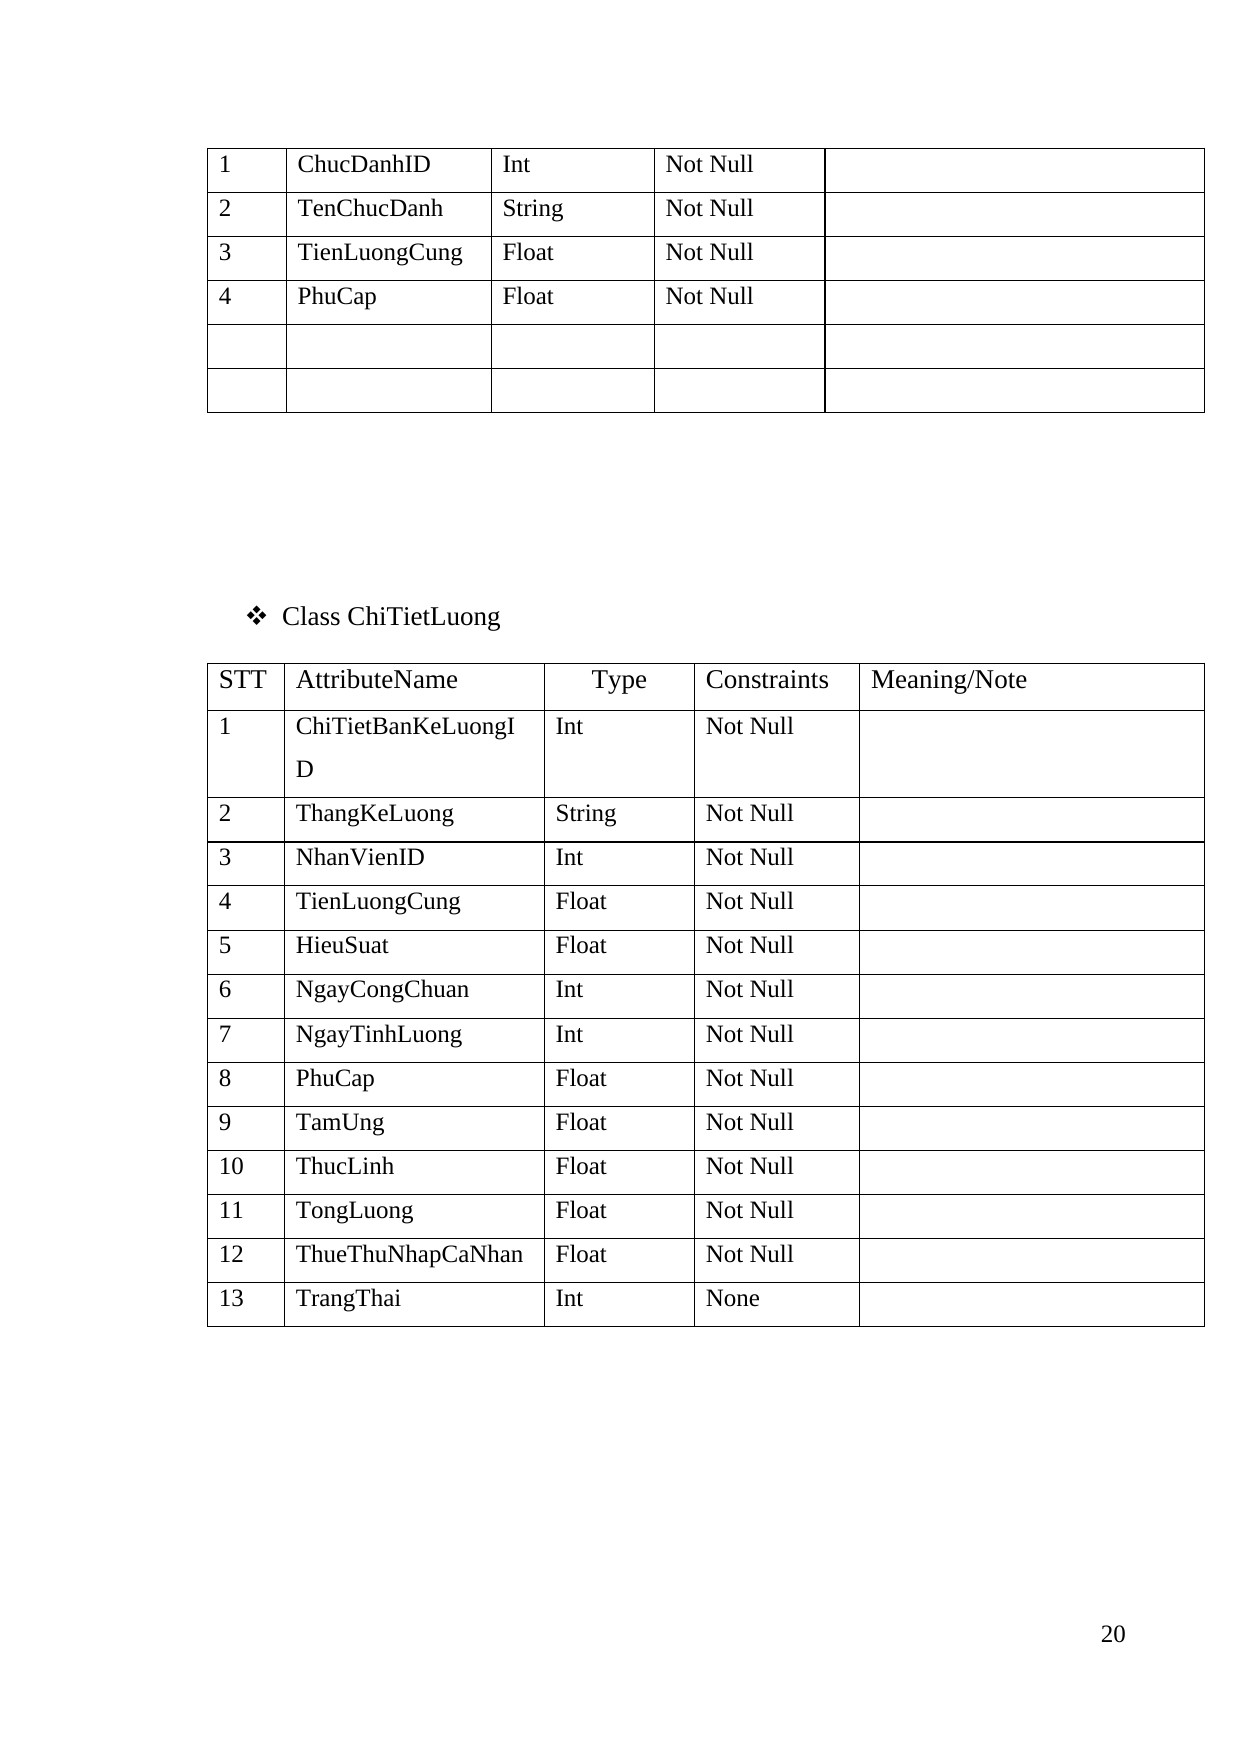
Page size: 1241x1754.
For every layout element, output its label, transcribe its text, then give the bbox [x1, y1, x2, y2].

table_cell Not Null [695, 931, 859, 973]
table_cell 2 [208, 193, 286, 236]
table_cell String [545, 798, 694, 841]
table_cell Not Null [695, 1151, 859, 1194]
table_cell [826, 369, 1204, 412]
table_cell [860, 886, 1204, 929]
table_cell ChiTietBanKeLuongID [285, 711, 544, 797]
table_cell [860, 1239, 1204, 1282]
table_header AttributeName [285, 664, 544, 710]
table_cell [655, 369, 824, 412]
table_cell 3 [208, 843, 284, 885]
table_cell 12 [208, 1239, 284, 1282]
table_cell Float [545, 1151, 694, 1194]
table_cell Not Null [695, 798, 859, 841]
table_cell [860, 931, 1204, 973]
table_cell ThueThuNhapCaNhan [285, 1239, 544, 1282]
table_cell Float [545, 931, 694, 973]
table_cell [287, 369, 491, 412]
table_cell TenChucDanh [287, 193, 491, 236]
table_cell [860, 798, 1204, 841]
table_cell Float [545, 1195, 694, 1238]
table_cell 3 [208, 237, 286, 280]
table_cell [208, 325, 286, 368]
table_cell [826, 281, 1204, 324]
table_cell String [492, 193, 654, 236]
table_cell 1 [208, 711, 284, 797]
table_cell Float [492, 237, 654, 280]
table_cell Not Null [655, 237, 824, 280]
table_cell Int [492, 149, 654, 192]
table_cell Not Null [655, 149, 824, 192]
table_cell [655, 325, 824, 368]
table_cell Not Null [695, 1239, 859, 1282]
table_cell 4 [208, 281, 286, 324]
table_cell Int [545, 711, 694, 797]
table_cell ThangKeLuong [285, 798, 544, 841]
table_cell [860, 1019, 1204, 1062]
table_cell Not Null [695, 886, 859, 929]
table_cell PhuCap [287, 281, 491, 324]
table_cell [492, 325, 654, 368]
table_cell Not Null [695, 843, 859, 885]
table_cell NhanVienID [285, 843, 544, 885]
table_cell [860, 975, 1204, 1018]
table_cell [826, 193, 1204, 236]
table_cell Float [545, 1239, 694, 1282]
table_cell NgayCongChuan [285, 975, 544, 1018]
table_cell [826, 237, 1204, 280]
list Class ChiTietLuong [244, 600, 1122, 631]
table_cell Int [545, 843, 694, 885]
table_cell [287, 325, 491, 368]
table_cell [860, 1283, 1204, 1326]
table_cell [860, 711, 1204, 797]
table_cell HieuSuat [285, 931, 544, 973]
table_cell [860, 1063, 1204, 1106]
table_cell Int [545, 1283, 694, 1326]
table_cell TienLuongCung [287, 237, 491, 280]
table_cell [826, 325, 1204, 368]
table_cell Not Null [655, 193, 824, 236]
table_cell Int [545, 1019, 694, 1062]
table_cell Not Null [695, 1019, 859, 1062]
table_header STT [208, 664, 284, 710]
table_cell TongLuong [285, 1195, 544, 1238]
table_cell [492, 369, 654, 412]
table_cell Not Null [695, 1063, 859, 1106]
table_cell Not Null [655, 281, 824, 324]
table_cell Float [545, 886, 694, 929]
table_cell 6 [208, 975, 284, 1018]
table_cell 10 [208, 1151, 284, 1194]
table_cell Not Null [695, 1107, 859, 1150]
table_cell 2 [208, 798, 284, 841]
table_cell ChucDanhID [287, 149, 491, 192]
table_cell Float [545, 1107, 694, 1150]
table_cell [860, 1151, 1204, 1194]
table_cell 7 [208, 1019, 284, 1062]
table_cell 8 [208, 1063, 284, 1106]
table_cell TamUng [285, 1107, 544, 1150]
table_cell Not Null [695, 1195, 859, 1238]
table_cell [860, 1107, 1204, 1150]
table_cell Int [545, 975, 694, 1018]
table_cell Not Null [695, 711, 859, 797]
table_cell 1 [208, 149, 286, 192]
table_cell TrangThai [285, 1283, 544, 1326]
table_cell None [695, 1283, 859, 1326]
table_header Meaning/Note [860, 664, 1204, 710]
table_cell Not Null [695, 975, 859, 1018]
table_cell 13 [208, 1283, 284, 1326]
table_cell Float [545, 1063, 694, 1106]
table_cell 11 [208, 1195, 284, 1238]
table_cell 4 [208, 886, 284, 929]
table_cell PhuCap [285, 1063, 544, 1106]
table_cell [208, 369, 286, 412]
table_cell 9 [208, 1107, 284, 1150]
table_cell TienLuongCung [285, 886, 544, 929]
table_cell NgayTinhLuong [285, 1019, 544, 1062]
table_cell 5 [208, 931, 284, 973]
table_cell Float [492, 281, 654, 324]
table_cell [826, 149, 1204, 192]
table_cell ThucLinh [285, 1151, 544, 1194]
table_cell [860, 843, 1204, 885]
table_header Constraints [695, 664, 859, 710]
table_cell [860, 1195, 1204, 1238]
table_header Type [545, 664, 694, 710]
